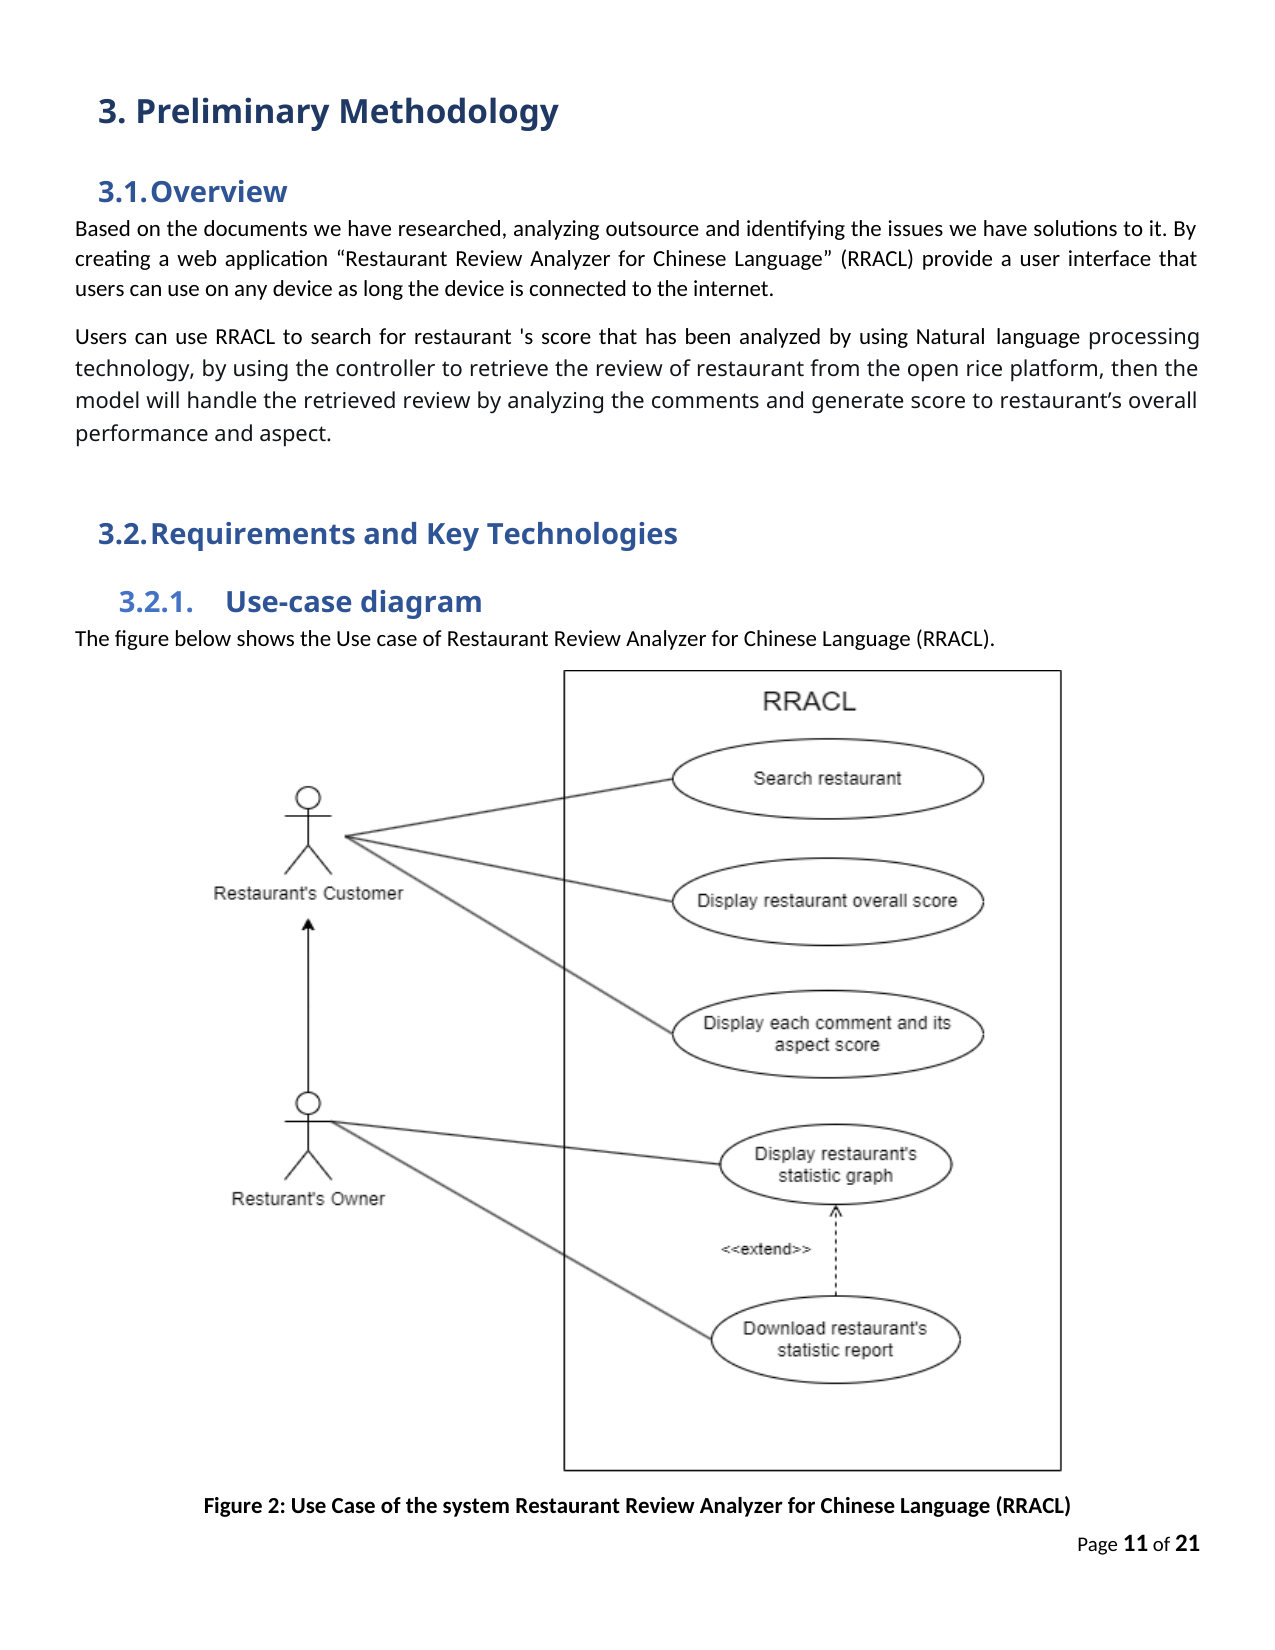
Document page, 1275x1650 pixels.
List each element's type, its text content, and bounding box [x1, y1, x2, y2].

text Based on the documents we have researched, analyzing outsource and identifying the issues we have solutions to it. By creating a web application “Restaurant Review Analyzer for Chinese Language” (RRACL) provide a user interface that users can use on any device as long the device is connected to the internet. [75, 214, 1200, 302]
subtitle Overview [98, 171, 1177, 211]
subtitle Preliminary Methodology [98, 87, 1177, 133]
picture [213, 670, 1062, 1473]
subtitle Use-case diagram [119, 581, 1177, 621]
text Figure 2: Use Case of the system Restaurant Review Analyzer for Chinese Language (RRACL) [75, 1492, 1200, 1520]
text The figure below shows the Use case of Restaurant Review Analyzer for Chinese Language (RRACL). [75, 624, 1200, 652]
text Users can use RRACL to search for restaurant 's score that has been analyzed by using Natural language processing technology, by using the controller to retrieve the review of restaurant from the open rice platform, then the model will handle the retrieved review by analyzing the comments and generate score to restaurant’s overall performance and aspect. [75, 321, 1200, 447]
subtitle Requirements and Key Technologies [98, 513, 1177, 553]
